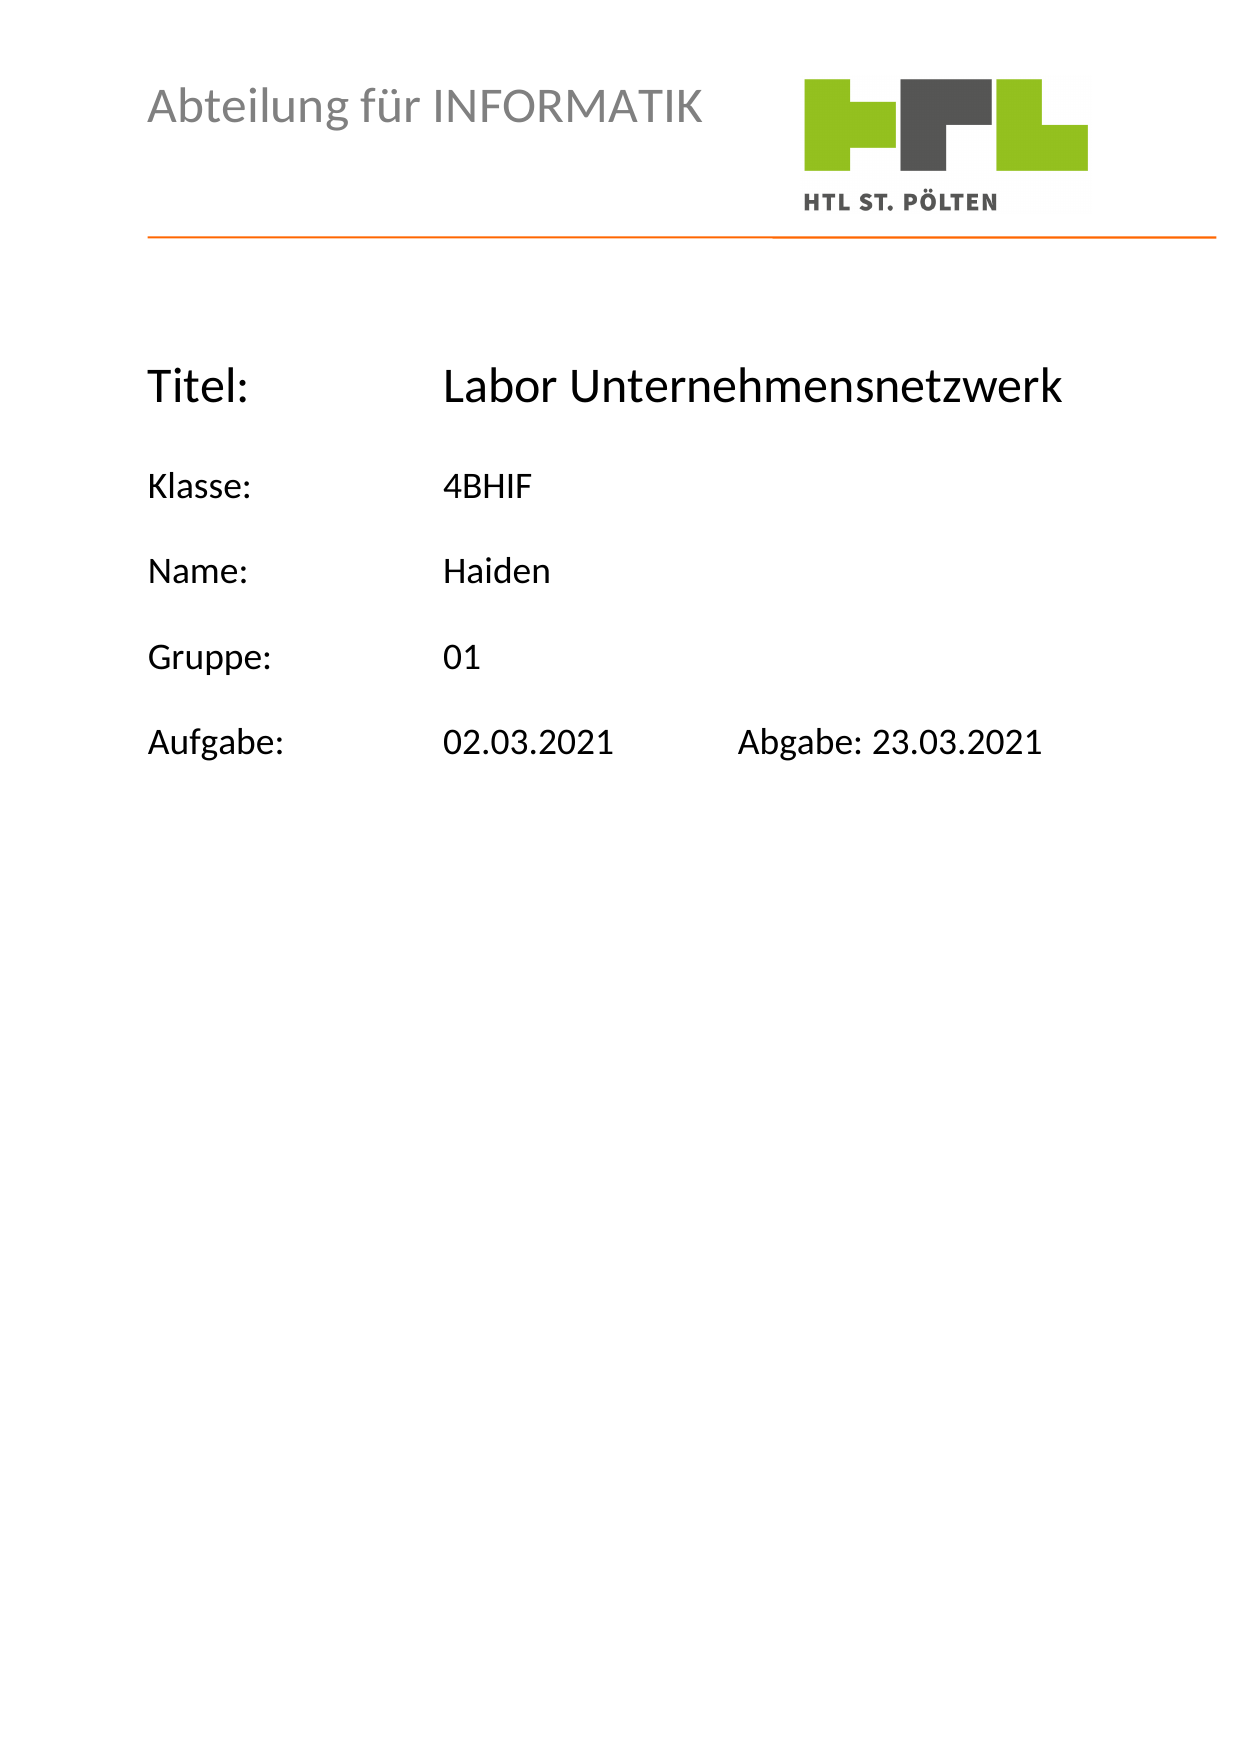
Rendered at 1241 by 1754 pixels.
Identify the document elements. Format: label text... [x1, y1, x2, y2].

text Gruppe: 01 [148, 633, 1093, 678]
text Name: Haiden [148, 547, 1093, 593]
text Titel: Labor Unternehmensnetzwerk [148, 354, 1093, 415]
text Aufgabe: 02.03.2021 Abgabe: 23.03.2021 [148, 718, 1093, 764]
text Klasse: 4BHIF [148, 462, 1093, 508]
picture [800, 75, 1093, 214]
